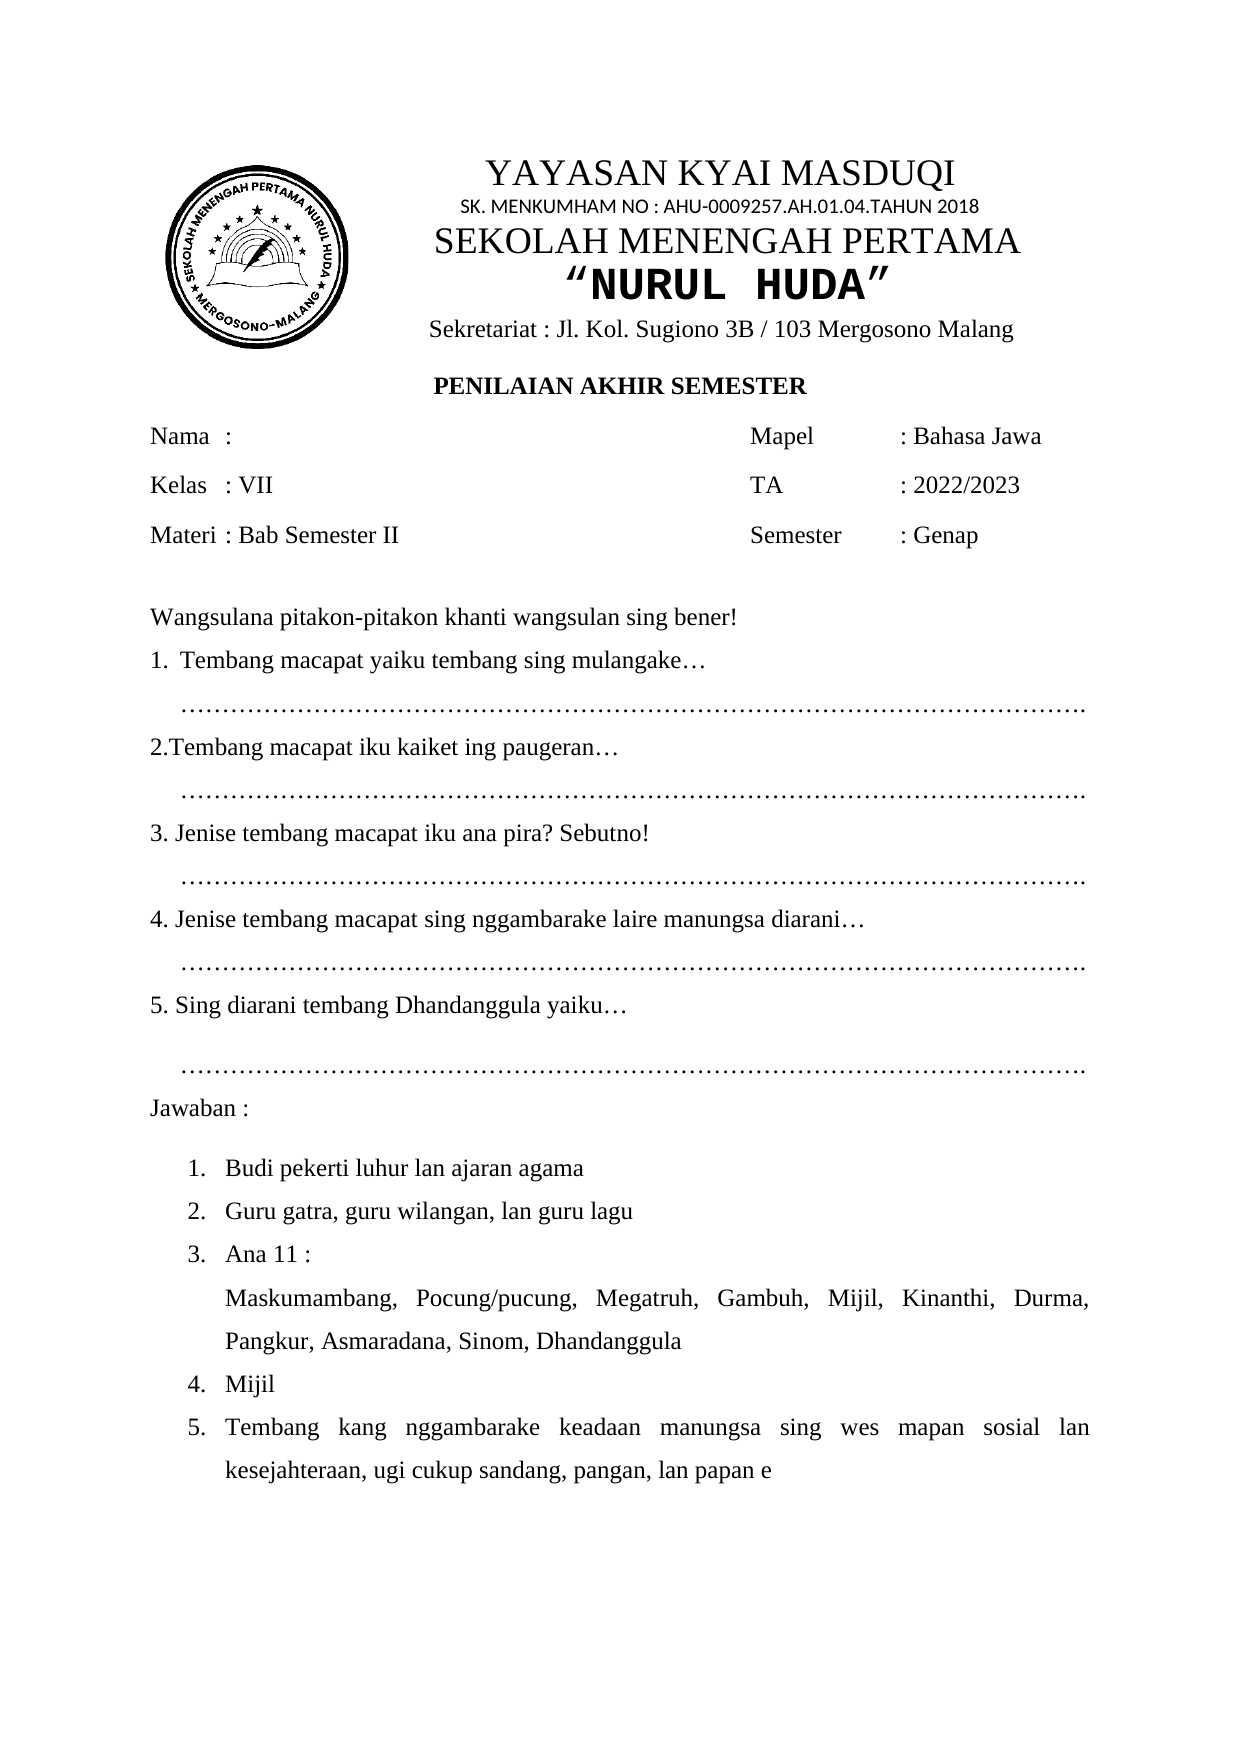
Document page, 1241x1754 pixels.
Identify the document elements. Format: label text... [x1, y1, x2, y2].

text 3. Jenise tembang macapat iku ana pira? Sebutno! [150, 818, 1090, 847]
text Wangsulana pitakon-pitakon khanti wangsulan sing bener! [150, 602, 1090, 631]
text Jawaban : [150, 1093, 1090, 1122]
list Tembang macapat yaiku tembang sing mulangake… [150, 646, 1090, 674]
text 5. Sing diarani tembang Dhandanggula yaiku… [150, 991, 1090, 1019]
list ………………………………………………………………………………………………. [179, 1050, 1090, 1079]
text SK. MENKUMHAM NO : AHU-0009257.AH.01.04.TAHUN 2018 [364, 193, 1090, 218]
list Tembang kang nggambarake keadaan manungsa sing wes mapan sosial lan kesejahteraan, ugi cukup sandang, pangan, lan papan e [187, 1412, 1090, 1484]
text YAYASAN KYAI MASDUQI [322, 150, 1090, 193]
list Maskumambang, Pocung/pucung, Megatruh, Gambuh, Mijil, Kinanthi, Durma, Pangkur, Asmaradana, Sinom, Dhandanggula [225, 1283, 1090, 1354]
text PENILAIAN AKHIR SEMESTER [150, 371, 1090, 400]
text SEKOLAH MENENGAH PERTAMA [364, 218, 1090, 262]
text “NURUL HUDA” [364, 262, 1090, 314]
list ………………………………………………………………………………………………. [179, 775, 1090, 804]
list Guru gatra, guru wilangan, lan guru lagu [187, 1196, 1090, 1225]
list ………………………………………………………………………………………………. [179, 861, 1090, 890]
list Ana 11 : [187, 1239, 1090, 1268]
picture [165, 165, 349, 349]
list Mijil [187, 1369, 1090, 1398]
text Nama : Mapel : Bahasa Jawa [150, 421, 1090, 449]
text Sekretariat : Jl. Kol. Sugiono 3B / 103 Mergosono Malang [290, 314, 1090, 342]
list Budi pekerti luhur lan ajaran agama [187, 1153, 1090, 1182]
list ………………………………………………………………………………………………. [179, 689, 1090, 717]
list ………………………………………………………………………………………………. [179, 947, 1090, 976]
text Materi : Bab Semester II Semester : Genap [150, 520, 1090, 549]
text 4. Jenise tembang macapat sing nggambarake laire manungsa diarani… [150, 904, 1090, 933]
text 2.Tembang macapat iku kaiket ing paugeran… [150, 732, 1090, 761]
text Kelas : VII TA : 2022/2023 [150, 470, 1090, 499]
